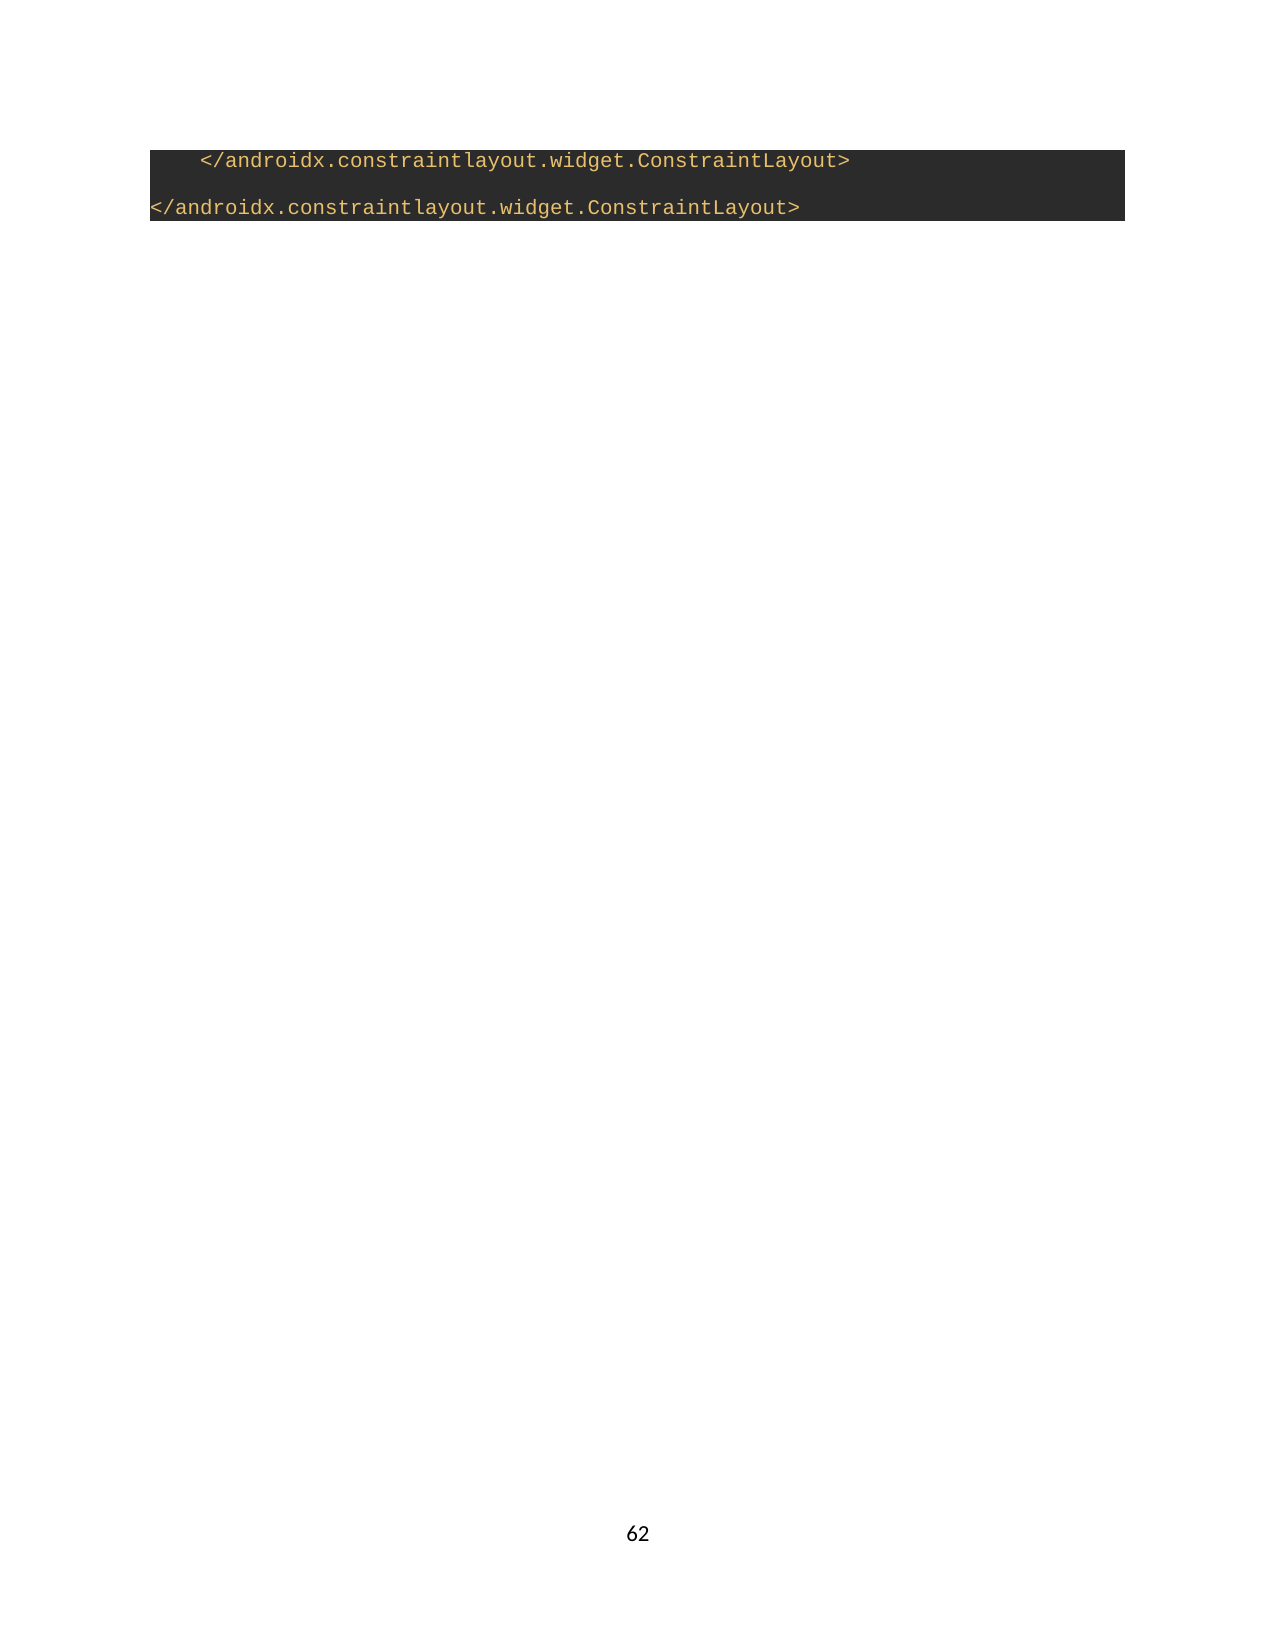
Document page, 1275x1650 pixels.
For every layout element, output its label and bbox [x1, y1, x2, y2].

text [150, 150, 1125, 221]
